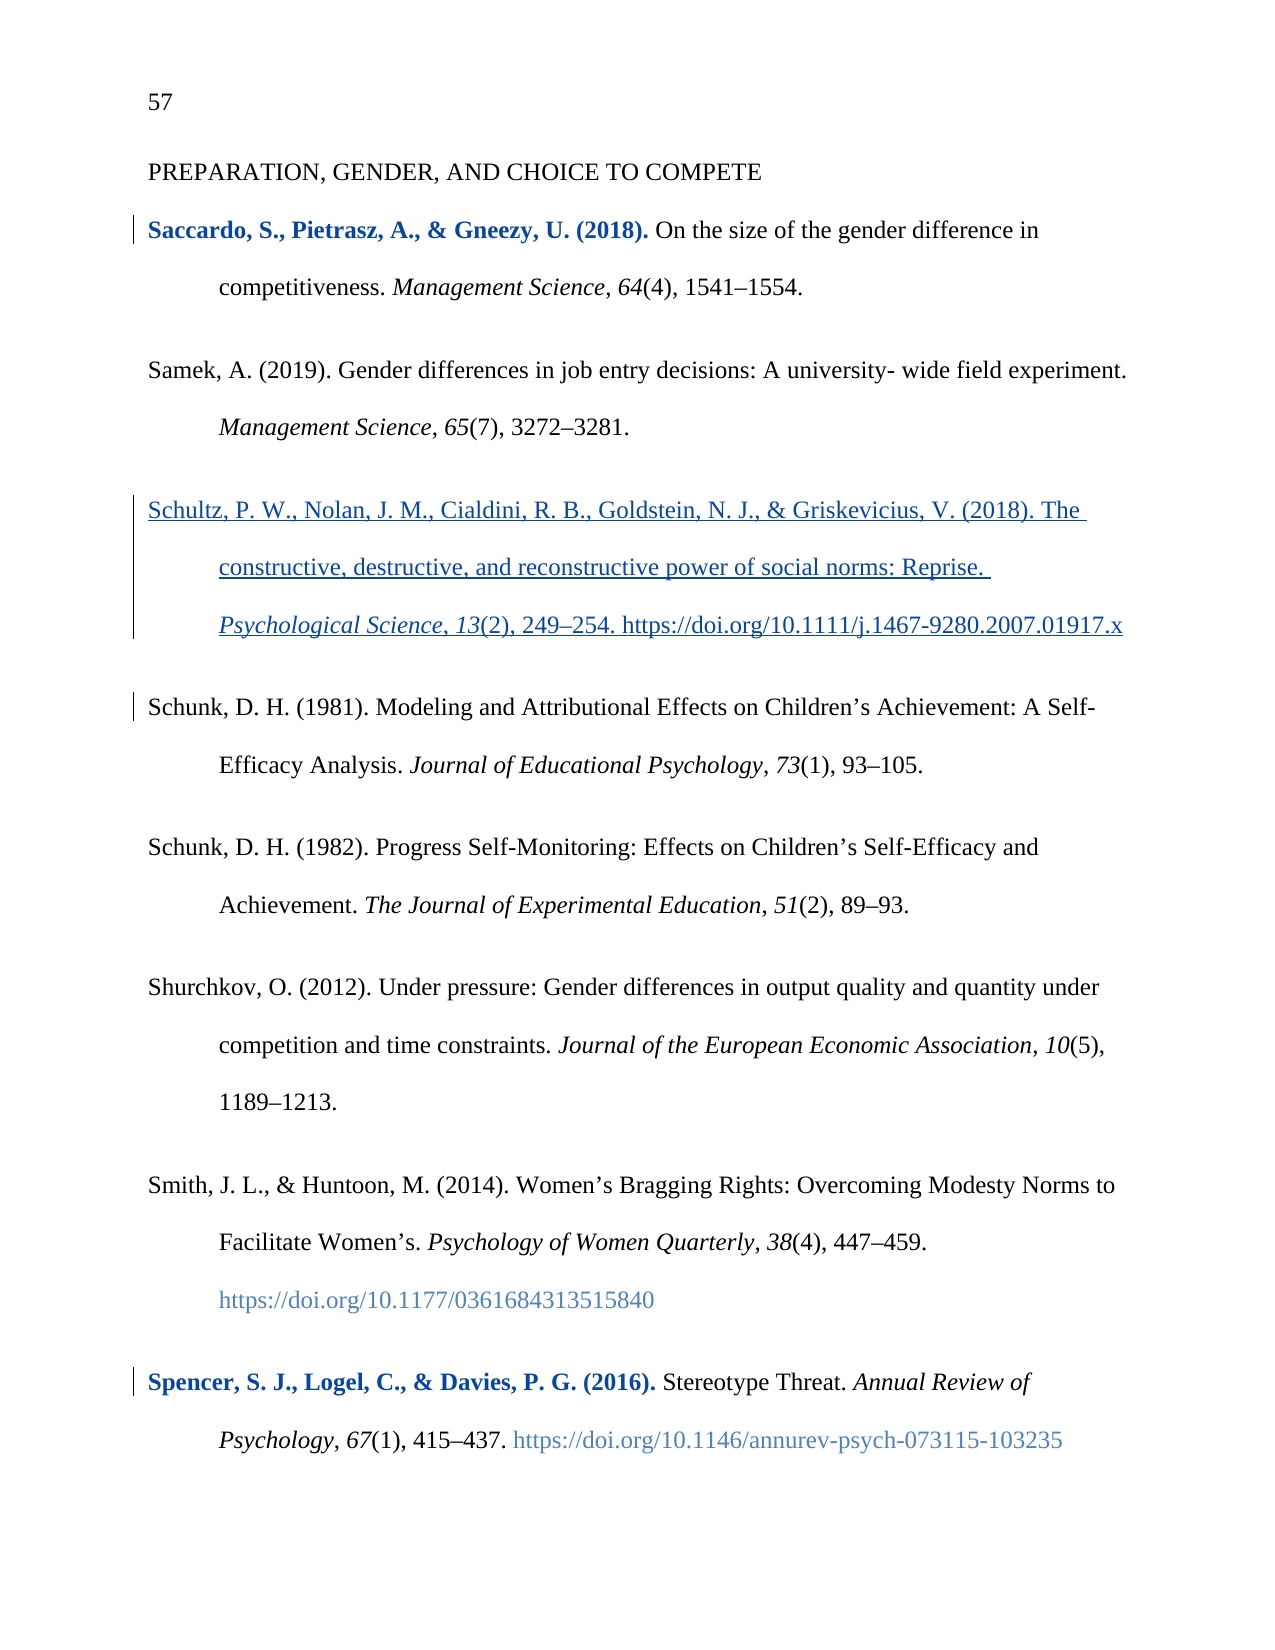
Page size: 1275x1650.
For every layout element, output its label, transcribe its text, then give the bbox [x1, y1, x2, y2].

text Shurchkov, O. (2012). Under pressure: Gender differences in output quality and quantity under competition and time constraints. Journal of the European Economic Association, 10(5), 1189–1213. [148, 972, 1127, 1116]
text Spencer, S. J., Logel, C., & Davies, P. G. (2016). Stereotype Threat. Annual Review of Psychology, 67(1), 415–437. https://doi.org/10.1146/annurev-psych-073115-103235 [148, 1367, 1127, 1454]
text Samek, A. (2019). Gender differences in job entry decisions: A university- wide field experiment. Management Science, 65(7), 3272–3281. [148, 355, 1127, 441]
text Saccardo, S., Pietrasz, A., & Gneezy, U. (2018). On the size of the gender difference in competitiveness. Management Science, 64(4), 1541–1554. [148, 215, 1127, 301]
text Smith, J. L., & Huntoon, M. (2014). Women’s Bragging Rights: Overcoming Modesty Norms to Facilitate Women’s. Psychology of Women Quarterly, 38(4), 447–459. https://doi.org/10.1177/0361684313515840 [148, 1170, 1127, 1314]
text Schunk, D. H. (1981). Modeling and Attributional Effects on Children’s Achievement: A Self-Efficacy Analysis. Journal of Educational Psychology, 73(1), 93–105. [148, 692, 1127, 779]
text Schunk, D. H. (1982). Progress Self-Monitoring: Effects on Children’s Self-Efficacy and Achievement. The Journal of Experimental Education, 51(2), 89–93. [148, 832, 1127, 919]
